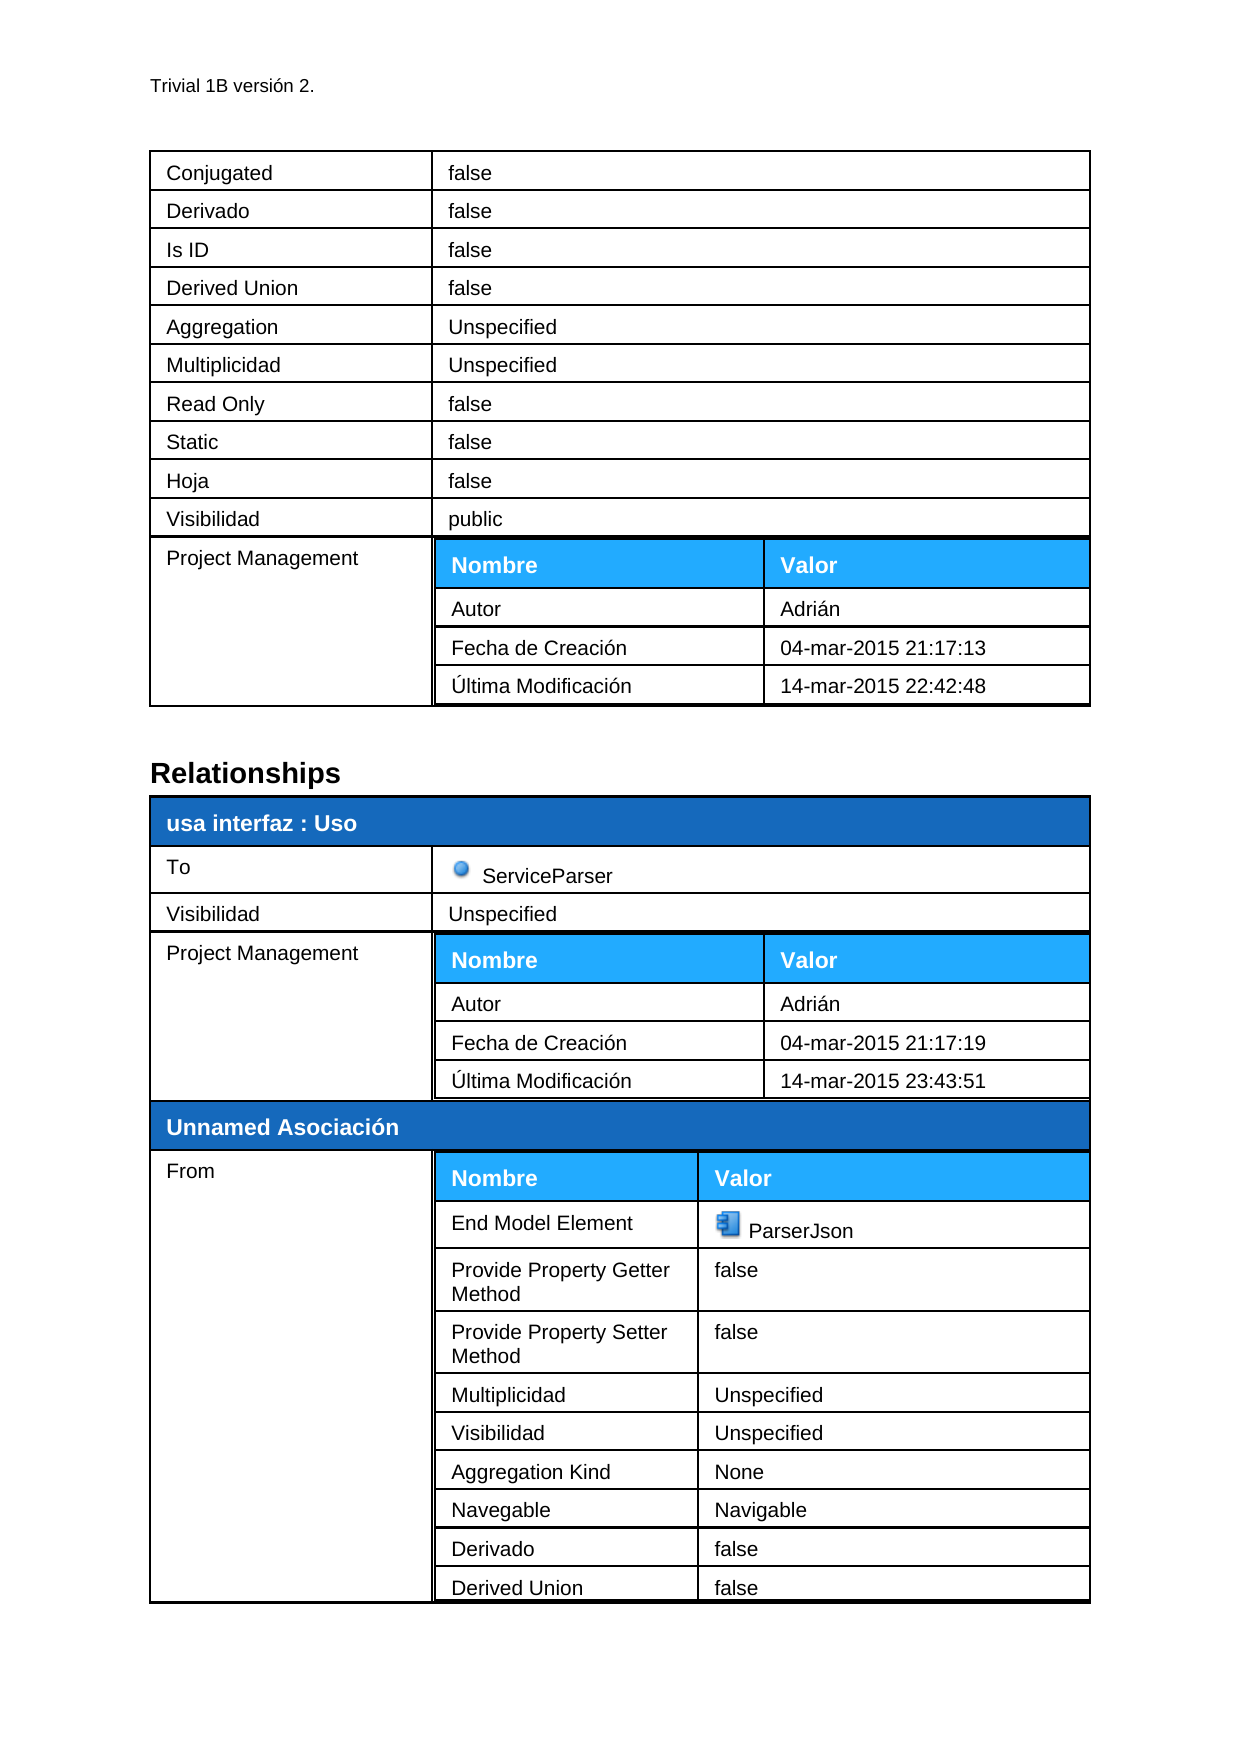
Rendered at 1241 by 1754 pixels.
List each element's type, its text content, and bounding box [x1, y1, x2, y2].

table_cell Aggregation [151, 306, 431, 343]
table_cell Project Management [151, 933, 431, 1099]
table_cell Multiplicidad [151, 345, 431, 381]
table_cell Unspecified [433, 894, 1089, 930]
table_cell false [433, 460, 1089, 497]
table_cell [436, 1567, 697, 1599]
table_cell [699, 1249, 1089, 1310]
picture [714, 1210, 743, 1239]
table_cell ServiceParser [433, 847, 1089, 892]
table_cell Derived Union [151, 268, 431, 304]
table_cell [765, 589, 1089, 625]
table_cell Unspecified [433, 306, 1089, 343]
table_cell [436, 1413, 697, 1449]
table_cell [699, 1374, 1089, 1411]
table_cell [436, 589, 763, 625]
table_cell Hoja [151, 460, 431, 497]
table_cell Static [151, 422, 431, 458]
table_cell Unspecified [433, 345, 1089, 381]
table_cell Derivado [151, 191, 431, 227]
table_cell [699, 1312, 1089, 1372]
table_cell false [433, 229, 1089, 266]
table_cell [765, 666, 1089, 703]
table_cell Project Management [151, 538, 431, 704]
table_cell Visibilidad [151, 499, 431, 535]
table_cell [436, 1022, 763, 1059]
table_cell false [433, 152, 1089, 188]
table_cell [436, 1374, 697, 1411]
subtitle Relationships [150, 756, 1152, 789]
table_cell false [433, 422, 1089, 458]
table_cell [699, 1451, 1089, 1488]
table_cell [436, 666, 763, 703]
table_cell Unnamed Asociación [151, 1102, 1089, 1149]
table_cell From [151, 1151, 431, 1601]
table_cell Conjugated [151, 152, 431, 188]
table_cell [436, 1249, 697, 1310]
table_cell [436, 1202, 697, 1247]
table_cell Read Only [151, 383, 431, 420]
table_cell false [433, 268, 1089, 304]
table_cell [436, 1451, 697, 1488]
table_cell [436, 628, 763, 664]
table_cell false [433, 383, 1089, 420]
table_cell Is ID [151, 229, 431, 266]
table_cell public [433, 499, 1089, 535]
table_cell [436, 1061, 763, 1097]
table_cell [436, 1490, 697, 1526]
table_cell [765, 628, 1089, 664]
table_cell [699, 1202, 1089, 1247]
table_cell [436, 1529, 697, 1565]
table_cell Visibilidad [151, 894, 431, 930]
table_cell [699, 1529, 1089, 1565]
picture [448, 855, 477, 884]
table_cell false [433, 191, 1089, 227]
table_cell To [151, 847, 431, 892]
table_header usa interfaz : Uso [151, 798, 1089, 845]
table_cell [436, 984, 763, 1020]
table_cell [699, 1567, 1089, 1599]
table_cell [699, 1413, 1089, 1449]
table_cell [765, 1022, 1089, 1059]
table_cell [436, 1312, 697, 1372]
table_cell [765, 1061, 1089, 1097]
table_cell [765, 984, 1089, 1020]
table_cell [699, 1490, 1089, 1526]
